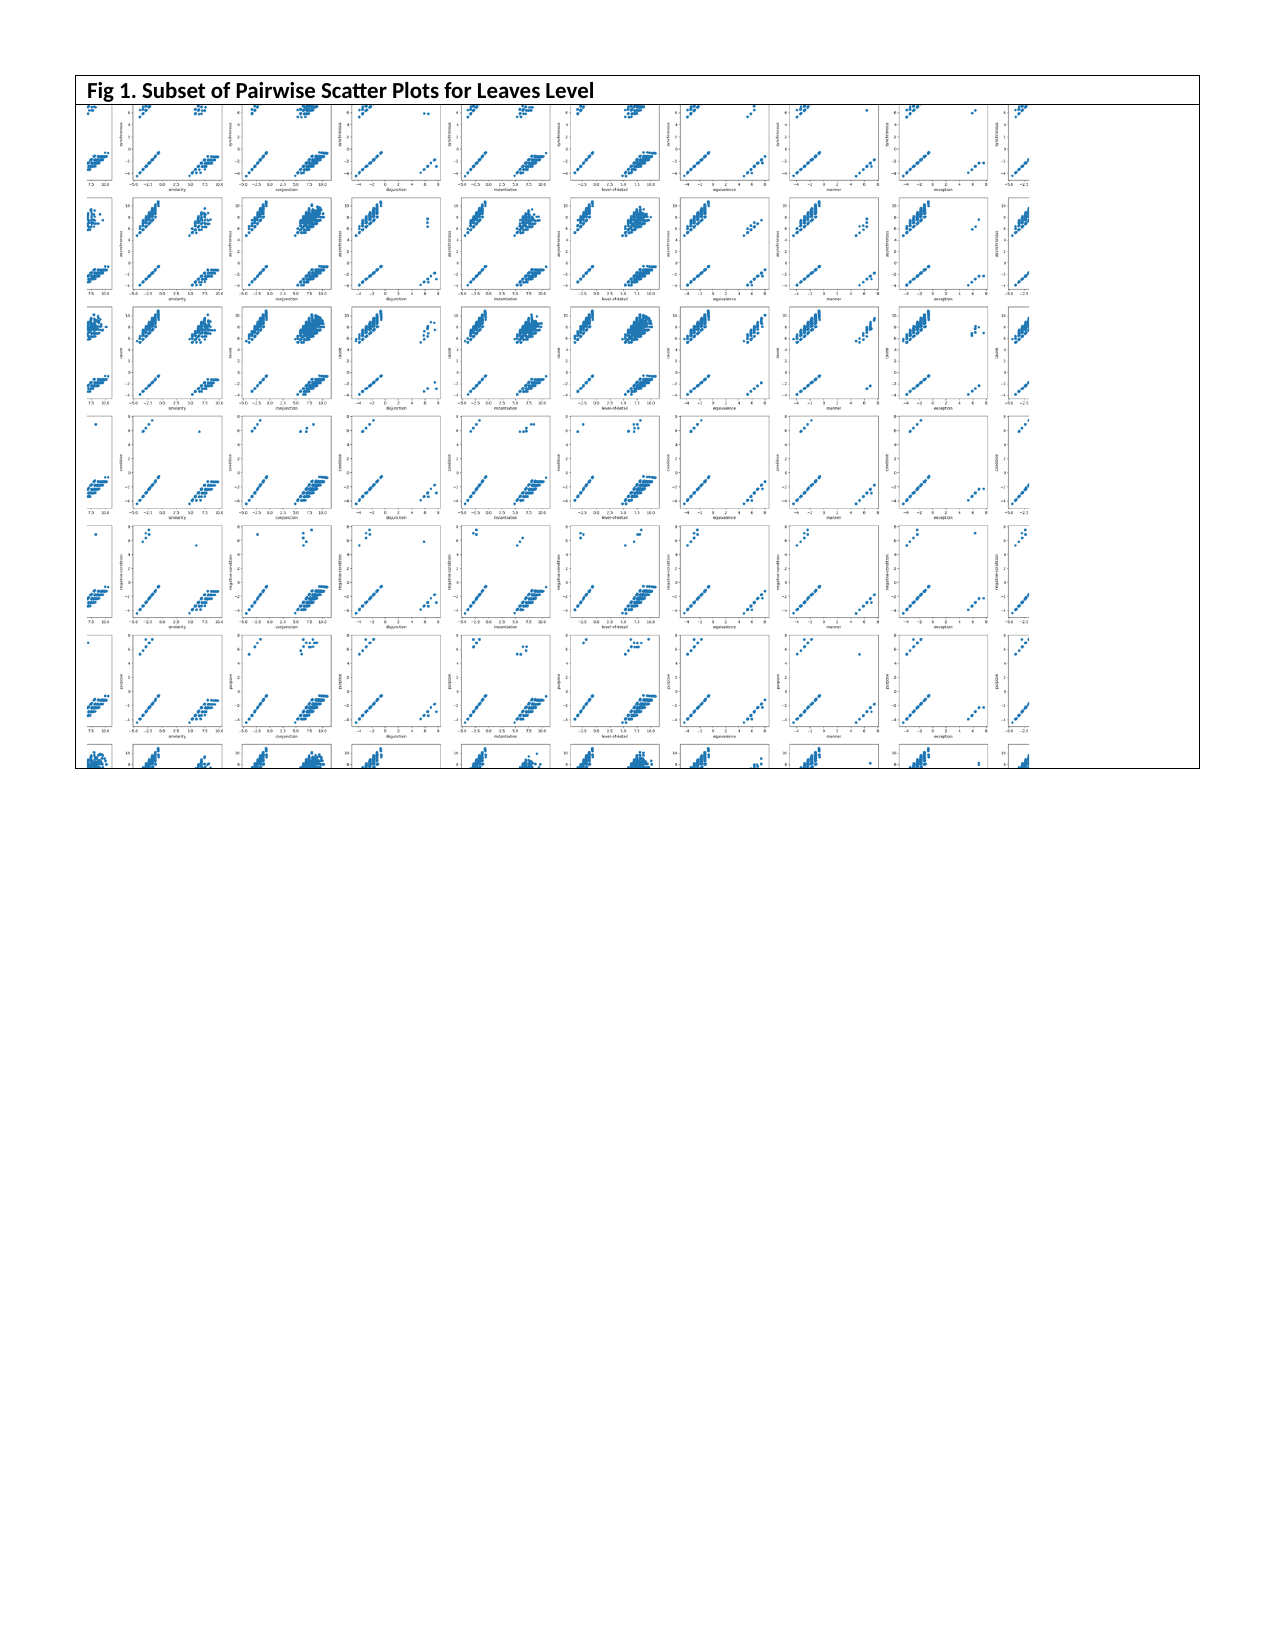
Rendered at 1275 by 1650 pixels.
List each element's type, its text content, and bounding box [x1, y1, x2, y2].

picture [86, 105, 1030, 768]
table_cell [1030, 105, 1199, 768]
table_cell [76, 105, 86, 768]
table_header Fig 1. Subset of Pairwise Scatter Plots for Leaves Level [76, 76, 1199, 104]
